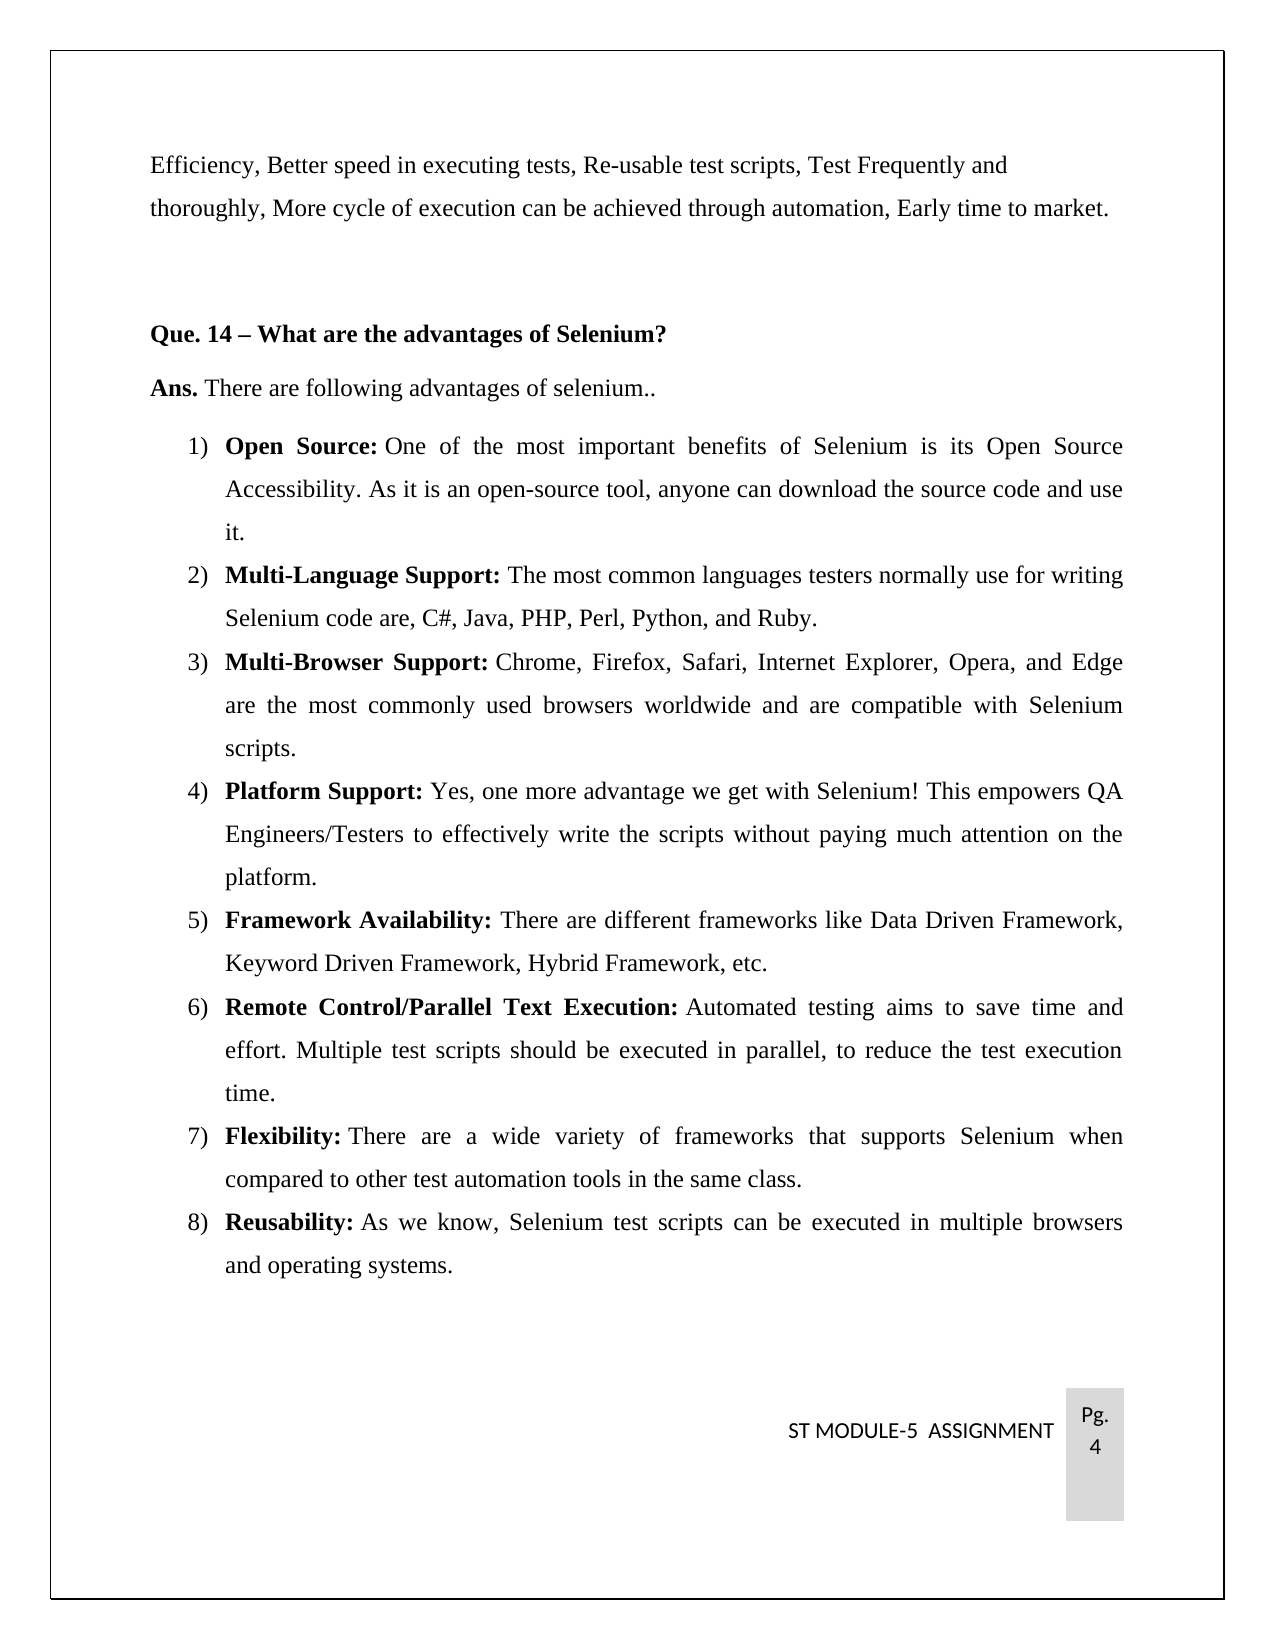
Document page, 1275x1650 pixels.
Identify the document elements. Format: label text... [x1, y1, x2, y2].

list Remote Control/Parallel Text Execution: Automated testing aims to save time and effort. Multiple test scripts should be executed in parallel, to reduce the test execution time. [187, 992, 1124, 1107]
text Ans. There are following advantages of selenium.. [150, 373, 1124, 402]
list Multi-Language Support: The most common languages testers normally use for writing Selenium code are, C#, Java, PHP, Perl, Python, and Ruby. [187, 560, 1124, 632]
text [150, 150, 1124, 222]
list Flexibility: There are a wide variety of frameworks that supports Selenium when compared to other test automation tools in the same class. [187, 1121, 1124, 1193]
text Que. 14 – What are the advantages of Selenium? [150, 319, 1124, 348]
list Platform Support: Yes, one more advantage we get with Selenium! This empowers QA Engineers/Testers to effectively write the scripts without paying much attention on the platform. [187, 776, 1124, 891]
list Open Source: One of the most important benefits of Selenium is its Open Source Accessibility. As it is an open-source tool, anyone can download the source code and use it. [187, 431, 1124, 546]
list Framework Availability: There are different frameworks like Data Driven Framework, Keyword Driven Framework, Hybrid Framework, etc. [187, 905, 1124, 977]
list Reusability: As we know, Selenium test scripts can be executed in multiple browsers and operating systems. [187, 1207, 1124, 1279]
list Multi-Browser Support: Chrome, Firefox, Safari, Internet Explorer, Opera, and Edge are the most commonly used browsers worldwide and are compatible with Selenium scripts. [187, 647, 1124, 762]
